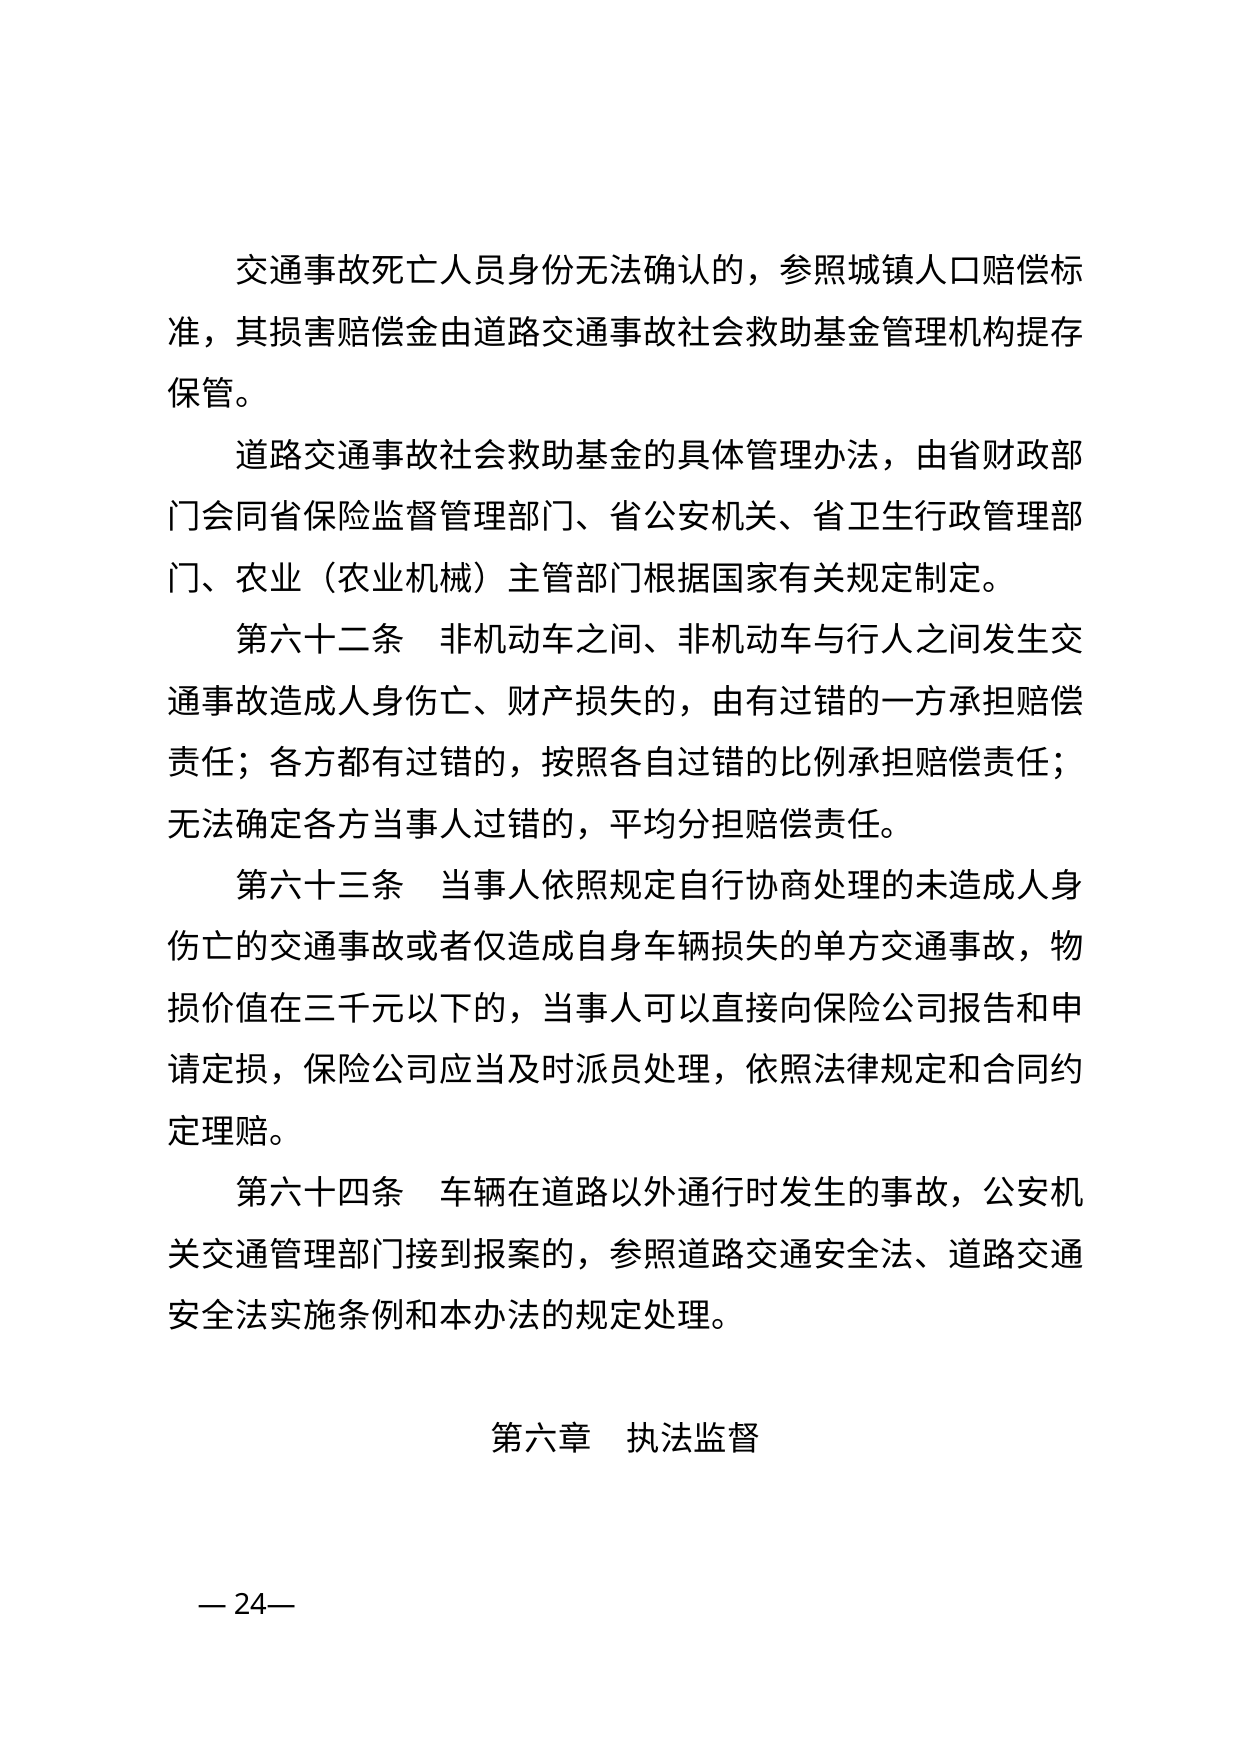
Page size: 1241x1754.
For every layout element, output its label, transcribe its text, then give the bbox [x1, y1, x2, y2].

text 第六十二条 非机动车之间、非机动车与行人之间发生交通事故造成人身伤亡、财产损失的，由有过错的一方承担赔偿责任；各方都有过错的，按照各自过错的比例承担赔偿责任；无法确定各方当事人过错的，平均分担赔偿责任。 [168, 606, 1084, 852]
text 道路交通事故社会救助基金的具体管理办法，由省财政部门会同省保险监督管理部门、省公安机关、省卫生行政管理部门、农业（农业机械）主管部门根据国家有关规定制定。 [168, 422, 1084, 606]
text 第六章 执法监督 [168, 1405, 1084, 1467]
text 第六十三条 当事人依照规定自行协商处理的未造成人身伤亡的交通事故或者仅造成自身车辆损失的单方交通事故，物损价值在三千元以下的，当事人可以直接向保险公司报告和申请定损，保险公司应当及时派员处理，依照法律规定和合同约定理赔。 [168, 852, 1084, 1159]
text 交通事故死亡人员身份无法确认的，参照城镇人口赔偿标准，其损害赔偿金由道路交通事故社会救助基金管理机构提存保管。 [168, 238, 1084, 422]
text 第六十四条 车辆在道路以外通行时发生的事故，公安机关交通管理部门接到报案的，参照道路交通安全法、道路交通安全法实施条例和本办法的规定处理。 [168, 1159, 1084, 1344]
